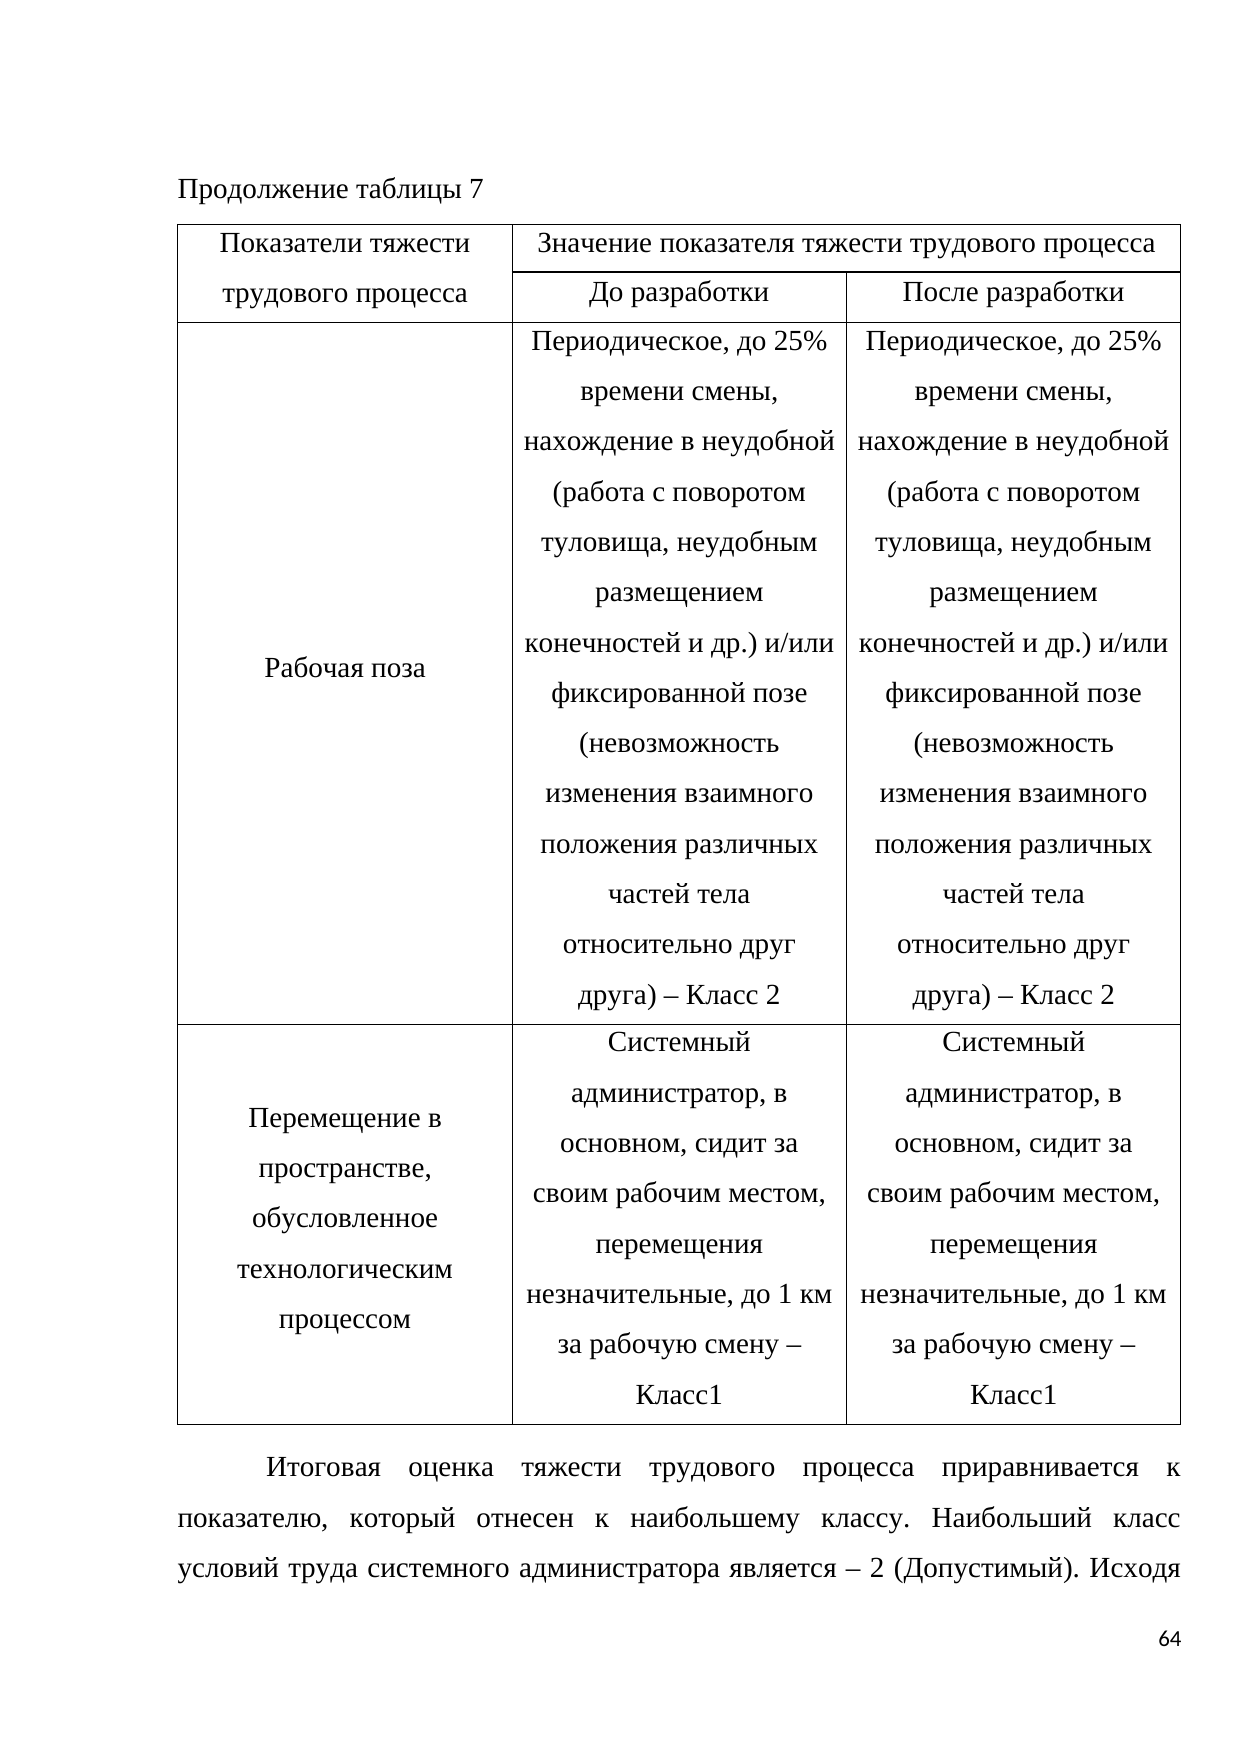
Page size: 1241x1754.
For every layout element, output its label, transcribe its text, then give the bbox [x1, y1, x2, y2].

table_cell Рабочая поза [178, 323, 512, 1023]
table_cell До разработки [513, 273, 846, 322]
table_cell Системный администратор, в основном, сидит за своим рабочим местом, перемещения незначительные, до 1 км за рабочую смену – Класс1 [513, 1025, 846, 1423]
text Продолжение таблицы 7 [177, 171, 1181, 204]
table_header Значение показателя тяжести трудового процесса [513, 225, 1180, 271]
table_header Показатели тяжести трудового процесса [178, 225, 512, 322]
table_cell Периодическое, до 25% времени смены, нахождение в неудобной (работа с поворотом туловища, неудобным размещением конечностей и др.) и/или фиксированной позе (невозможность изменения взаимного положения различных частей тела относительно друг друга) – Класс 2 [847, 323, 1180, 1023]
table_cell Периодическое, до 25% времени смены, нахождение в неудобной (работа с поворотом туловища, неудобным размещением конечностей и др.) и/или фиксированной позе (невозможность изменения взаимного положения различных частей тела относительно друг друга) – Класс 2 [513, 323, 846, 1023]
table_cell Системный администратор, в основном, сидит за своим рабочим местом, перемещения незначительные, до 1 км за рабочую смену – Класс1 [847, 1025, 1180, 1423]
table_cell Перемещение в пространстве, обусловленное технологическим процессом [178, 1025, 512, 1423]
table_cell После разработки [847, 273, 1180, 322]
